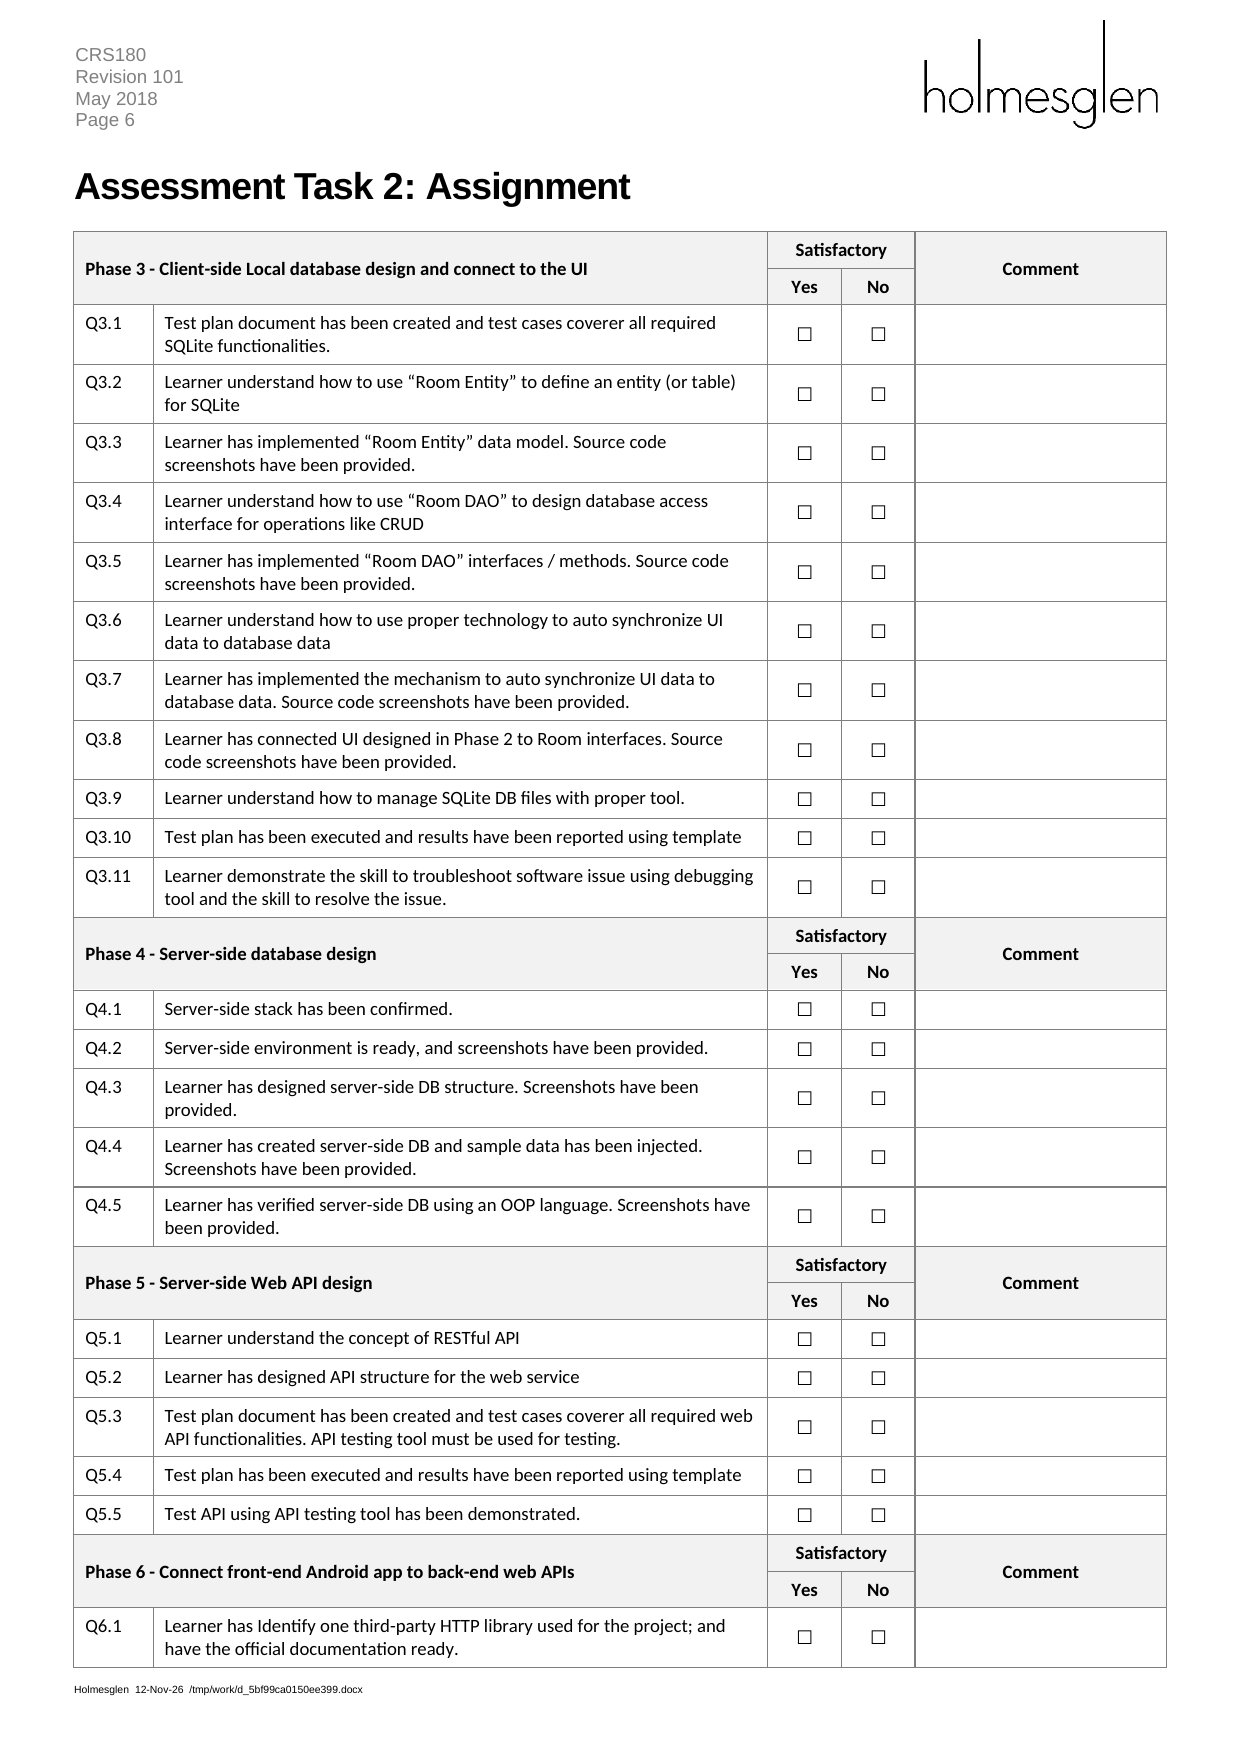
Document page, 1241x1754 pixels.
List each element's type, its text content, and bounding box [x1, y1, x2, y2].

table_cell [916, 365, 1166, 423]
table_cell Q5.1 [74, 1320, 153, 1358]
table_cell Q4.1 [74, 991, 153, 1028]
table_cell Q3.8 [74, 721, 153, 779]
table_cell Learner understand how to use proper technology to auto synchronize UI data to database data [154, 602, 767, 660]
table_cell Q5.3 [74, 1398, 153, 1456]
table_cell Comment [916, 232, 1166, 304]
table_cell [916, 661, 1166, 720]
table_cell Test API using API testing tool has been demonstrated. [154, 1496, 767, 1534]
table_cell Satisfactory [768, 232, 914, 268]
table_cell Learner understand how to use “Room DAO” to design database access interface for operations like CRUD [154, 483, 767, 542]
table_cell Q4.4 [74, 1128, 153, 1186]
table_cell [916, 424, 1166, 482]
table_cell Learner demonstrate the skill to troubleshoot software issue using debugging tool and the skill to resolve the issue. [154, 858, 767, 917]
table_cell Q3.5 [74, 543, 153, 601]
table_cell Server-side environment is ready, and screenshots have been provided. [154, 1030, 767, 1068]
table_cell Phase 5 - Server-side Web API design [74, 1247, 767, 1319]
table_cell Test plan document has been created and test cases coverer all required SQLite functionalities. [154, 305, 767, 363]
table_cell Q3.1 [74, 305, 153, 363]
table_cell Q3.3 [74, 424, 153, 482]
table_cell Satisfactory [768, 918, 914, 953]
table_cell Q4.5 [74, 1188, 153, 1246]
table_cell Satisfactory [768, 1247, 914, 1282]
table_cell Yes [768, 1572, 841, 1607]
table_cell Test plan has been executed and results have been reported using template [154, 1457, 767, 1495]
table_cell [916, 721, 1166, 779]
table_cell Test plan document has been created and test cases coverer all required web API functionalities. API testing tool must be used for testing. [154, 1398, 767, 1456]
table_cell Q3.9 [74, 780, 153, 818]
table_cell Satisfactory [768, 1535, 914, 1571]
table_cell Phase 6 - Connect front-end Android app to back-end web APIs [74, 1535, 767, 1607]
table_cell Q5.4 [74, 1457, 153, 1495]
table_cell Q3.10 [74, 819, 153, 857]
table_cell [916, 543, 1166, 601]
table_cell Q4.3 [74, 1069, 153, 1127]
table_cell [916, 1128, 1166, 1186]
table_cell Server-side stack has been confirmed. [154, 991, 767, 1028]
table_cell Phase 3 - Client-side Local database design and connect to the UI [74, 232, 767, 304]
table_cell Learner understand how to manage SQLite DB files with proper tool. [154, 780, 767, 818]
table_cell Q6.1 [74, 1608, 153, 1667]
table_cell Yes [768, 954, 841, 989]
table_cell No [842, 1283, 914, 1319]
table_cell Learner has Identify one third-party HTTP library used for the project; and have the official documentation ready. [154, 1608, 767, 1667]
table_cell [916, 1496, 1166, 1534]
table_cell [916, 1359, 1166, 1397]
table_cell [916, 858, 1166, 917]
table_cell Q3.7 [74, 661, 153, 720]
table_cell [916, 780, 1166, 818]
table_cell [916, 1320, 1166, 1358]
table_cell Q3.4 [74, 483, 153, 542]
table_cell Learner has implemented the mechanism to auto synchronize UI data to database data. Source code screenshots have been provided. [154, 661, 767, 720]
table_cell Yes [768, 269, 841, 304]
table_cell Q3.2 [74, 365, 153, 423]
table_cell [916, 483, 1166, 542]
table_cell [916, 305, 1166, 363]
table_cell [916, 1457, 1166, 1495]
table_cell [916, 602, 1166, 660]
table_cell [916, 1608, 1166, 1667]
table_cell Comment [916, 1247, 1166, 1319]
table_cell No [842, 269, 914, 304]
table_cell No [842, 954, 914, 989]
table_cell Q4.2 [74, 1030, 153, 1068]
table_cell Learner has created server-side DB and sample data has been injected. Screenshots have been provided. [154, 1128, 767, 1186]
table_cell Phase 4 - Server-side database design [74, 918, 767, 989]
table_cell Q3.6 [74, 602, 153, 660]
table_cell Q5.2 [74, 1359, 153, 1397]
table_cell [916, 1030, 1166, 1068]
table_cell Learner has connected UI designed in Phase 2 to Room interfaces. Source code screenshots have been provided. [154, 721, 767, 779]
table_cell [916, 1398, 1166, 1456]
table_cell Learner has implemented “Room Entity” data model. Source code screenshots have been provided. [154, 424, 767, 482]
table_cell Learner has designed API structure for the web service [154, 1359, 767, 1397]
table_cell [916, 1069, 1166, 1127]
table_cell [916, 1188, 1166, 1246]
table_cell [916, 819, 1166, 857]
table_cell Q3.11 [74, 858, 153, 917]
table_cell No [842, 1572, 914, 1607]
table_cell [916, 991, 1166, 1028]
table_cell Yes [768, 1283, 841, 1319]
table_cell Learner has verified server-side DB using an OOP language. Screenshots have been provided. [154, 1188, 767, 1246]
table_cell Learner understand the concept of RESTful API [154, 1320, 767, 1358]
table_cell Q5.5 [74, 1496, 153, 1534]
table_cell Test plan has been executed and results have been reported using template [154, 819, 767, 857]
picture [902, 20, 1158, 152]
table_cell Learner has designed server-side DB structure. Screenshots have been provided. [154, 1069, 767, 1127]
table_cell Learner has implemented “Room DAO” interfaces / methods. Source code screenshots have been provided. [154, 543, 767, 601]
table_cell Learner understand how to use “Room Entity” to define an entity (or table) for SQLite [154, 365, 767, 423]
table_cell Comment [916, 918, 1166, 989]
table_cell Comment [916, 1535, 1166, 1607]
